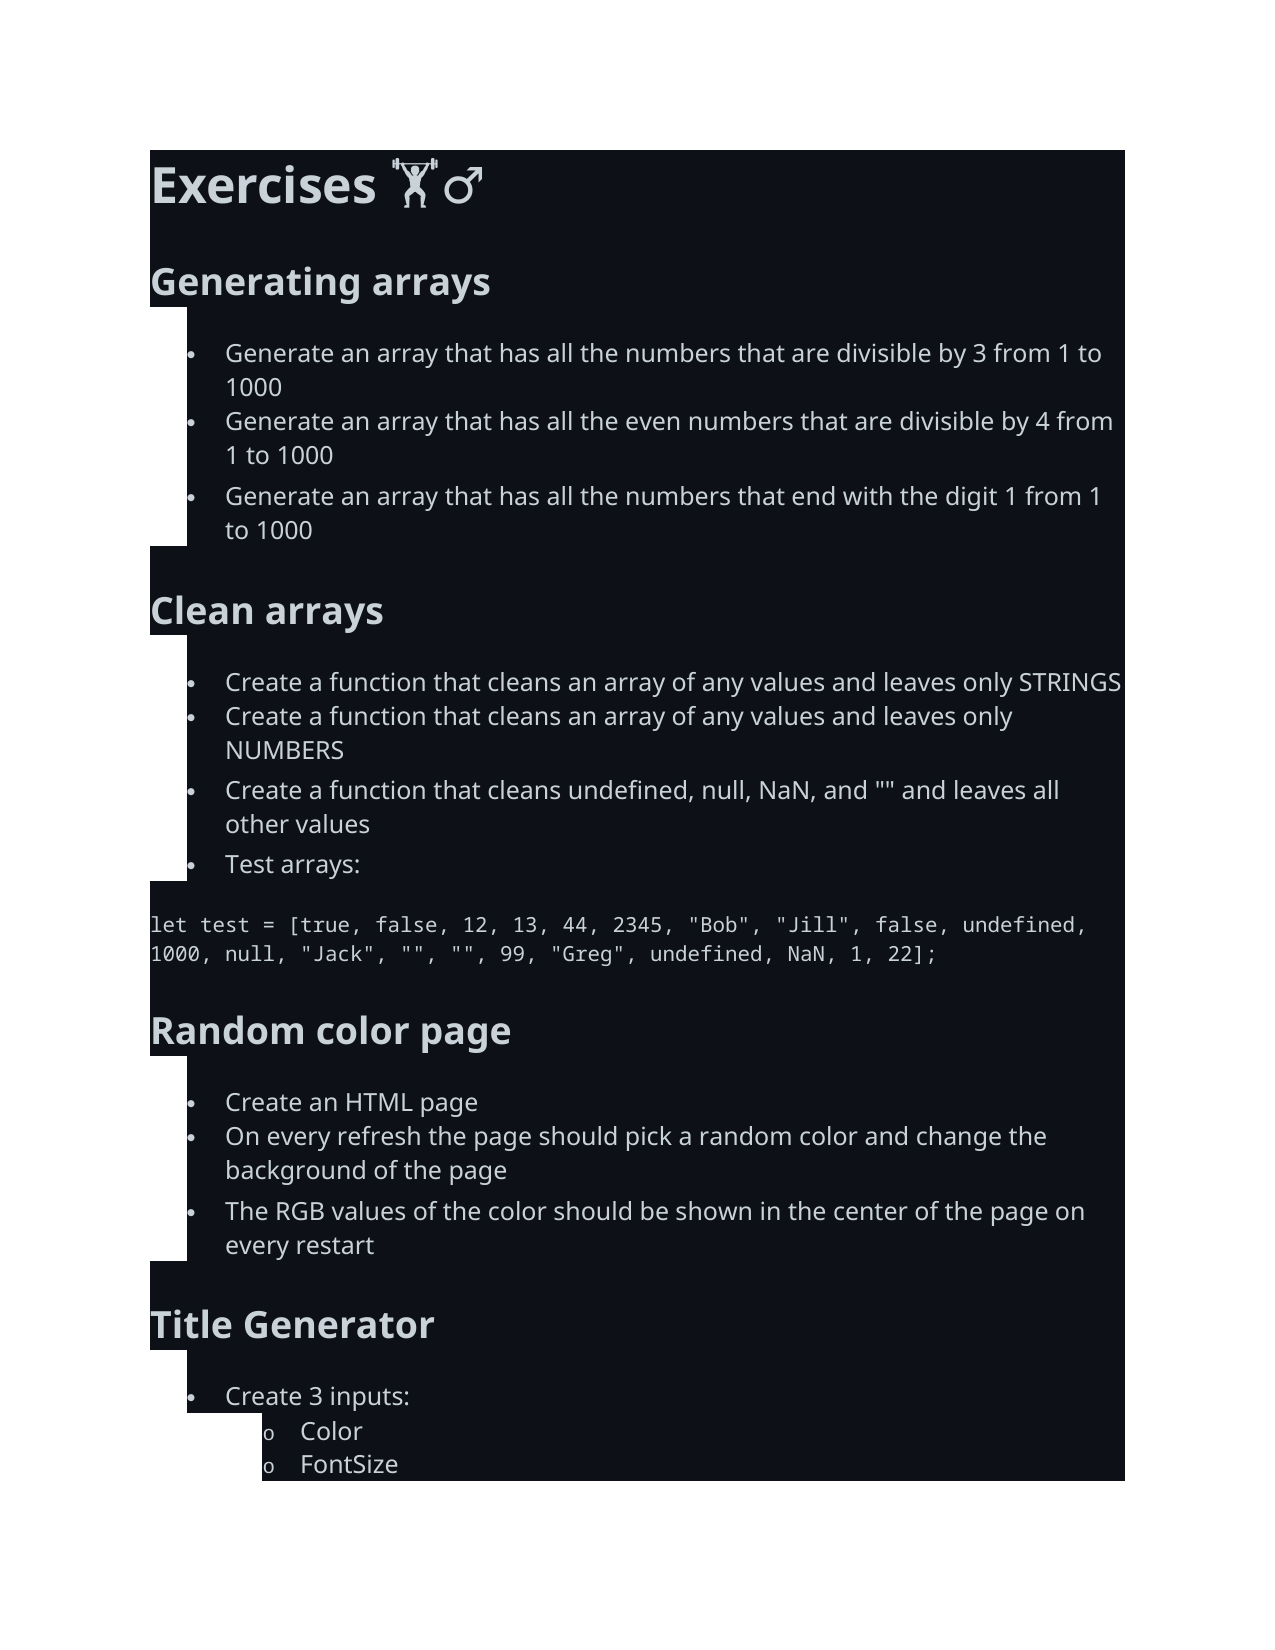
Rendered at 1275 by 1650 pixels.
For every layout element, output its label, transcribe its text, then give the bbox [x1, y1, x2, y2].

list Generate an array that has all the even numbers that are divisible by 4 from 1 to 1000 [187, 404, 1125, 472]
text Exercises 🏋️‍♂️ [150, 150, 1125, 218]
text let test = [true, false, 12, 13, 44, 2345, "Bob", "Jill", false, undefined, 1000, null, "Jack", "", "", 99, "Greg", undefined, NaN, 1, 22]; [150, 910, 1125, 967]
text Random color page [150, 1004, 1125, 1056]
list The RGB values of the color should be shown in the center of the page on every restart [187, 1193, 1125, 1261]
text Clean arrays [150, 584, 1125, 635]
list Test arrays: [187, 847, 1125, 881]
list Generate an array that has all the numbers that end with the digit 1 from 1 to 1000 [187, 478, 1125, 546]
list FontSize [262, 1447, 1125, 1481]
list Generate an array that has all the numbers that are divisible by 3 from 1 to 1000 [187, 336, 1125, 404]
list Color [262, 1413, 1125, 1447]
list Create 3 inputs: [187, 1379, 1125, 1413]
list Create a function that cleans an array of any values and leaves only NUMBERS [187, 698, 1125, 766]
list On every refresh the page should pick a random color and change the background of the page [187, 1119, 1125, 1187]
list Create a function that cleans undefined, null, NaN, and "" and leaves all other values [187, 773, 1125, 841]
text Title Generator [150, 1299, 1125, 1350]
text Generating arrays [150, 256, 1125, 307]
list Create an HTML page [187, 1085, 1125, 1119]
list Create a function that cleans an array of any values and leaves only STRINGS [187, 664, 1125, 698]
